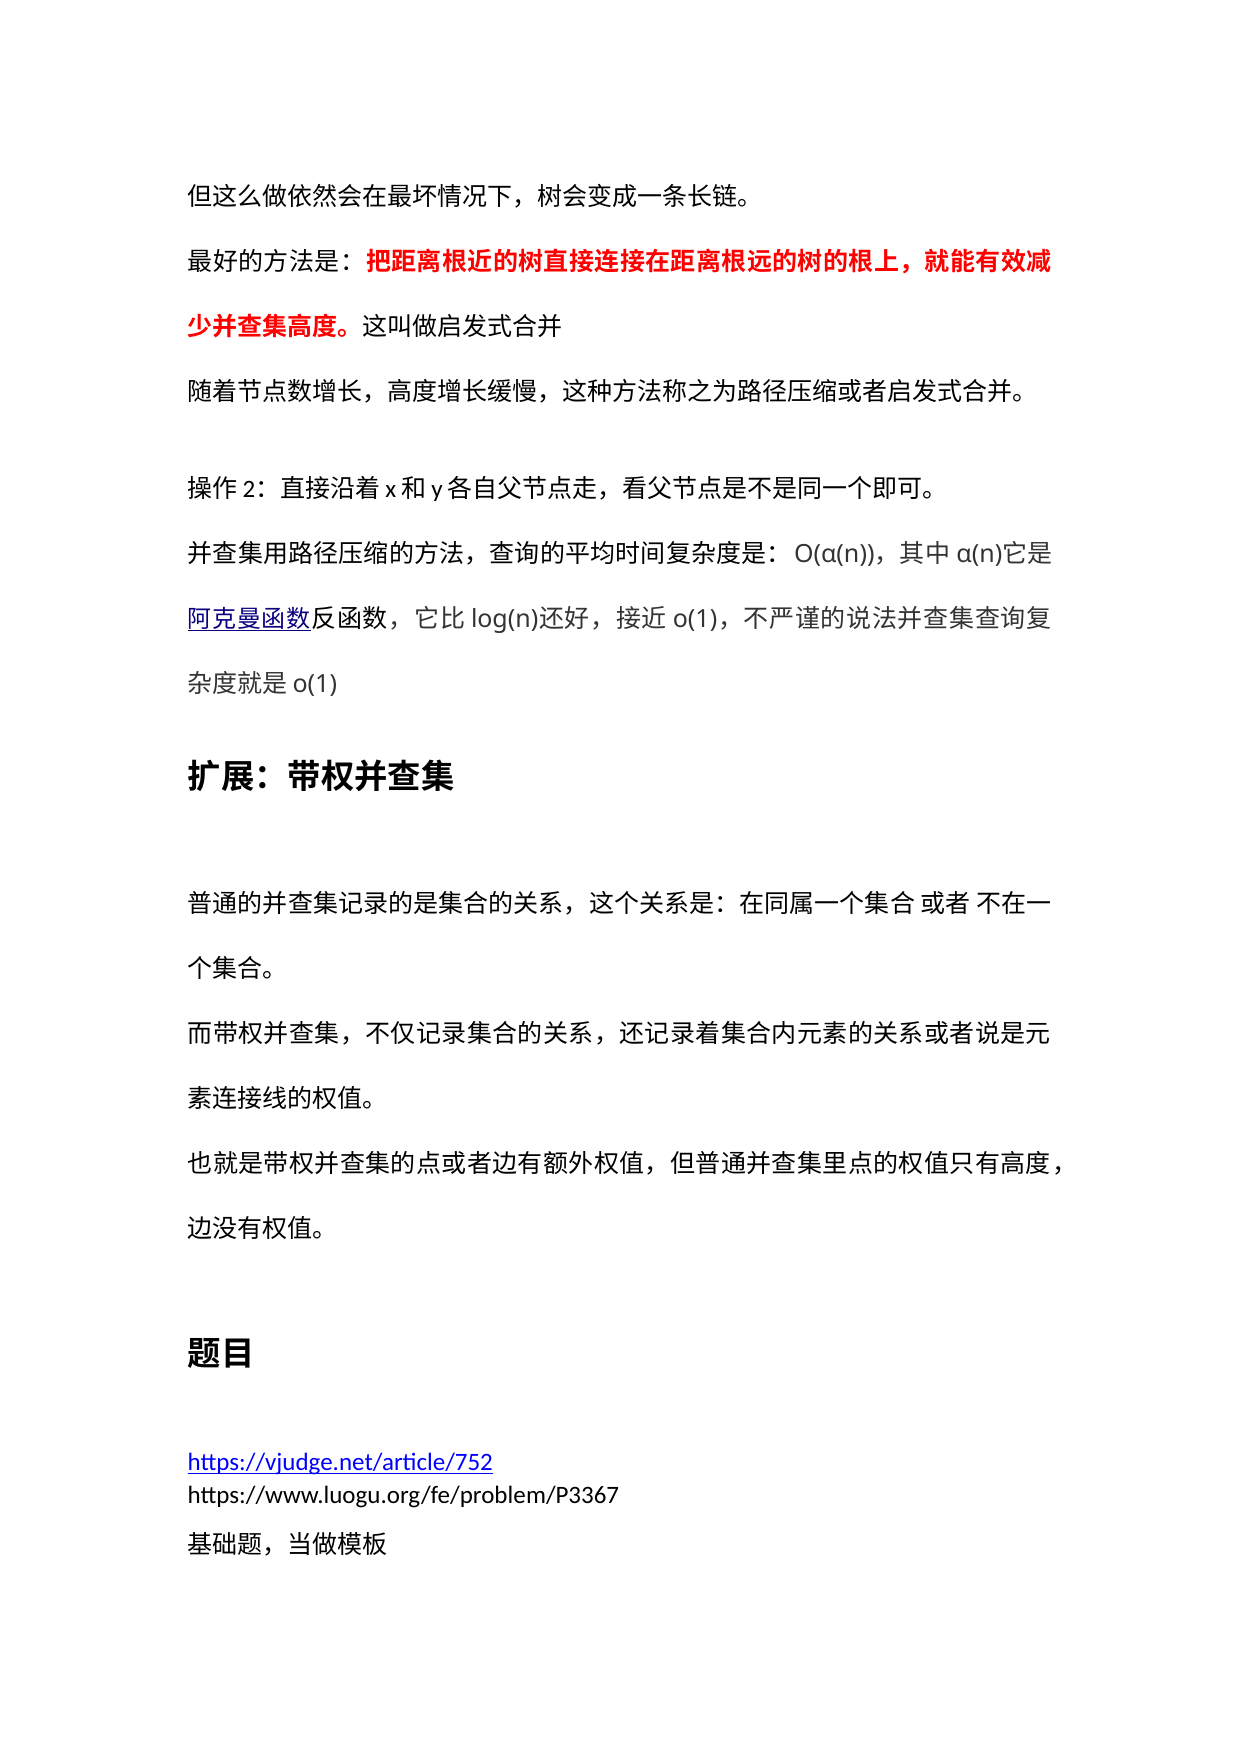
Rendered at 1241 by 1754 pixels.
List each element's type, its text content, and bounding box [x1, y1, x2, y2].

text 而带权并查集，不仅记录集合的关系，还记录着集合内元素的关系或者说是元素连接线的权值。 [187, 999, 1053, 1129]
text https://vjudge.net/article/752 [187, 1446, 1053, 1478]
text https://www.luogu.org/fe/problem/P3367 [187, 1478, 1053, 1511]
text 普通的并查集记录的是集合的关系，这个关系是：在同属一个集合 或者 不在一个集合。 [187, 869, 1053, 999]
text 最好的方法是：把距离根近的树直接连接在距离根远的树的根上，就能有效减少并查集高度。这叫做启发式合并 [187, 227, 1053, 357]
text 但这么做依然会在最坏情况下，树会变成一条长链。 [187, 162, 1053, 227]
subtitle 题目 [187, 1318, 1053, 1383]
subtitle 扩展：带权并查集 [187, 742, 1053, 807]
text 基础题，当做模板 [187, 1511, 1053, 1576]
text 并查集用路径压缩的方法，查询的平均时间复杂度是：O(α(n))，其中 α(n)它是阿克曼函数反函数，它比log(n)还好，接近o(1)，不严谨的说法并查集查询复杂度就是o(1) [187, 519, 1053, 714]
text 也就是带权并查集的点或者边有额外权值，但普通并查集里点的权值只有高度，边没有权值。 [187, 1129, 1053, 1259]
text 操作2：直接沿着x和y各自父节点走，看父节点是不是同一个即可。 [187, 454, 1053, 519]
text 随着节点数增长，高度增长缓慢，这种方法称之为路径压缩或者启发式合并。 [187, 357, 1053, 422]
